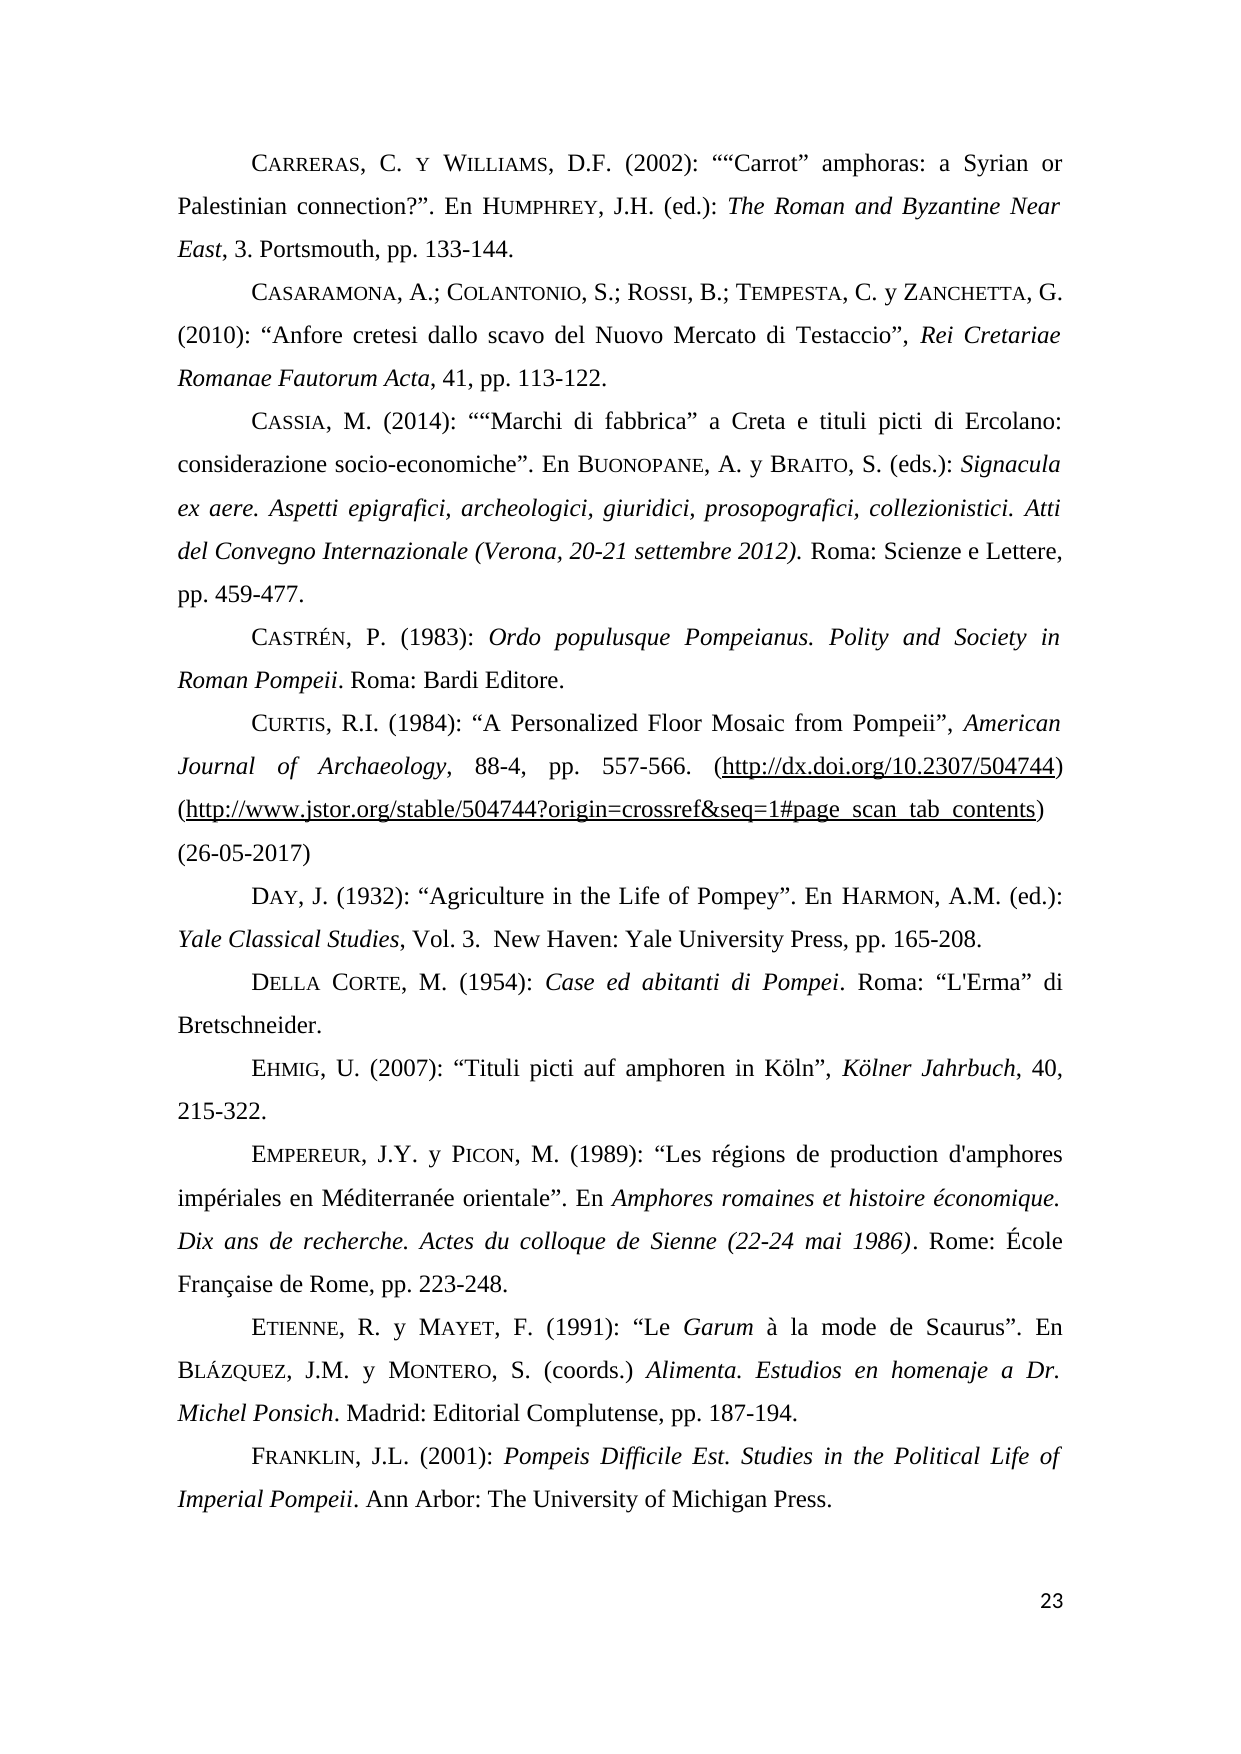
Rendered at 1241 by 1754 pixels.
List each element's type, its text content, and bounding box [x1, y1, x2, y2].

text Etienne, R. y Mayet, F. (1991): “Le Garum à la mode de Scaurus”. En Blázquez, J.M. y Montero, S. (coords.) Alimenta. Estudios en homenaje a Dr. Michel Ponsich. Madrid: Editorial Complutense, pp. 187-194. [177, 1312, 1063, 1427]
text Carreras, C. y Williams, D.F. (2002): ““Carrot” amphoras: a Syrian or Palestinian connection?”. En Humphrey, J.H. (ed.): The Roman and Byzantine Near East, 3. Portsmouth, pp. 133-144. [177, 148, 1063, 263]
text Ehmig, U. (2007): “Tituli picti auf amphoren in Köln”, Kölner Jahrbuch, 40, 215-322. [177, 1053, 1063, 1125]
text Curtis, R.I. (1984): “A Personalized Floor Mosaic from Pompeii”, American Journal of Archaeology, 88-4, pp. 557-566. (http://dx.doi.org/10.2307/504744) (http://www.jstor.org/stable/504744?origin=crossref&seq=1#page_scan_tab_contents) (26-05-2017) [177, 708, 1063, 866]
text Day, J. (1932): “Agriculture in the Life of Pompey”. En Harmon, A.M. (ed.): Yale Classical Studies, Vol. 3. New Haven: Yale University Press, pp. 165-208. [177, 881, 1063, 953]
text Empereur, J.Y. y Picon, M. (1989): “Les régions de production d'amphores impériales en Méditerranée orientale”. En Amphores romaines et histoire économique. Dix ans de recherche. Actes du colloque de Sienne (22-24 mai 1986). Rome: École Française de Rome, pp. 223-248. [177, 1139, 1063, 1298]
text Castrén, P. (1983): Ordo populusque Pompeianus. Polity and Society in Roman Pompeii. Roma: Bardi Editore. [177, 622, 1063, 694]
text Cassia, M. (2014): ““Marchi di fabbrica” a Creta e tituli picti di Ercolano: considerazione socio-economiche”. En Buonopane, A. y Braito, S. (eds.): Signacula ex aere. Aspetti epigrafici, archeologici, giuridici, prosopografici, collezionistici. Atti del Convegno Internazionale (Verona, 20-21 settembre 2012). Roma: Scienze e Lettere, pp. 459-477. [177, 406, 1063, 608]
text Della Corte, M. (1954): Case ed abitanti di Pompei. Roma: “L'Erma” di Bretschneider. [177, 967, 1063, 1039]
text Franklin, J.L. (2001): Pompeis Difficile Est. Studies in the Political Life of Imperial Pompeii. Ann Arbor: The University of Michigan Press. [177, 1441, 1063, 1513]
text Casaramona, A.; Colantonio, S.; Rossi, B.; Tempesta, C. y Zanchetta, G. (2010): “Anfore cretesi dallo scavo del Nuovo Mercato di Testaccio”, Rei Cretariae Romanae Fautorum Acta, 41, pp. 113-122. [177, 277, 1063, 392]
